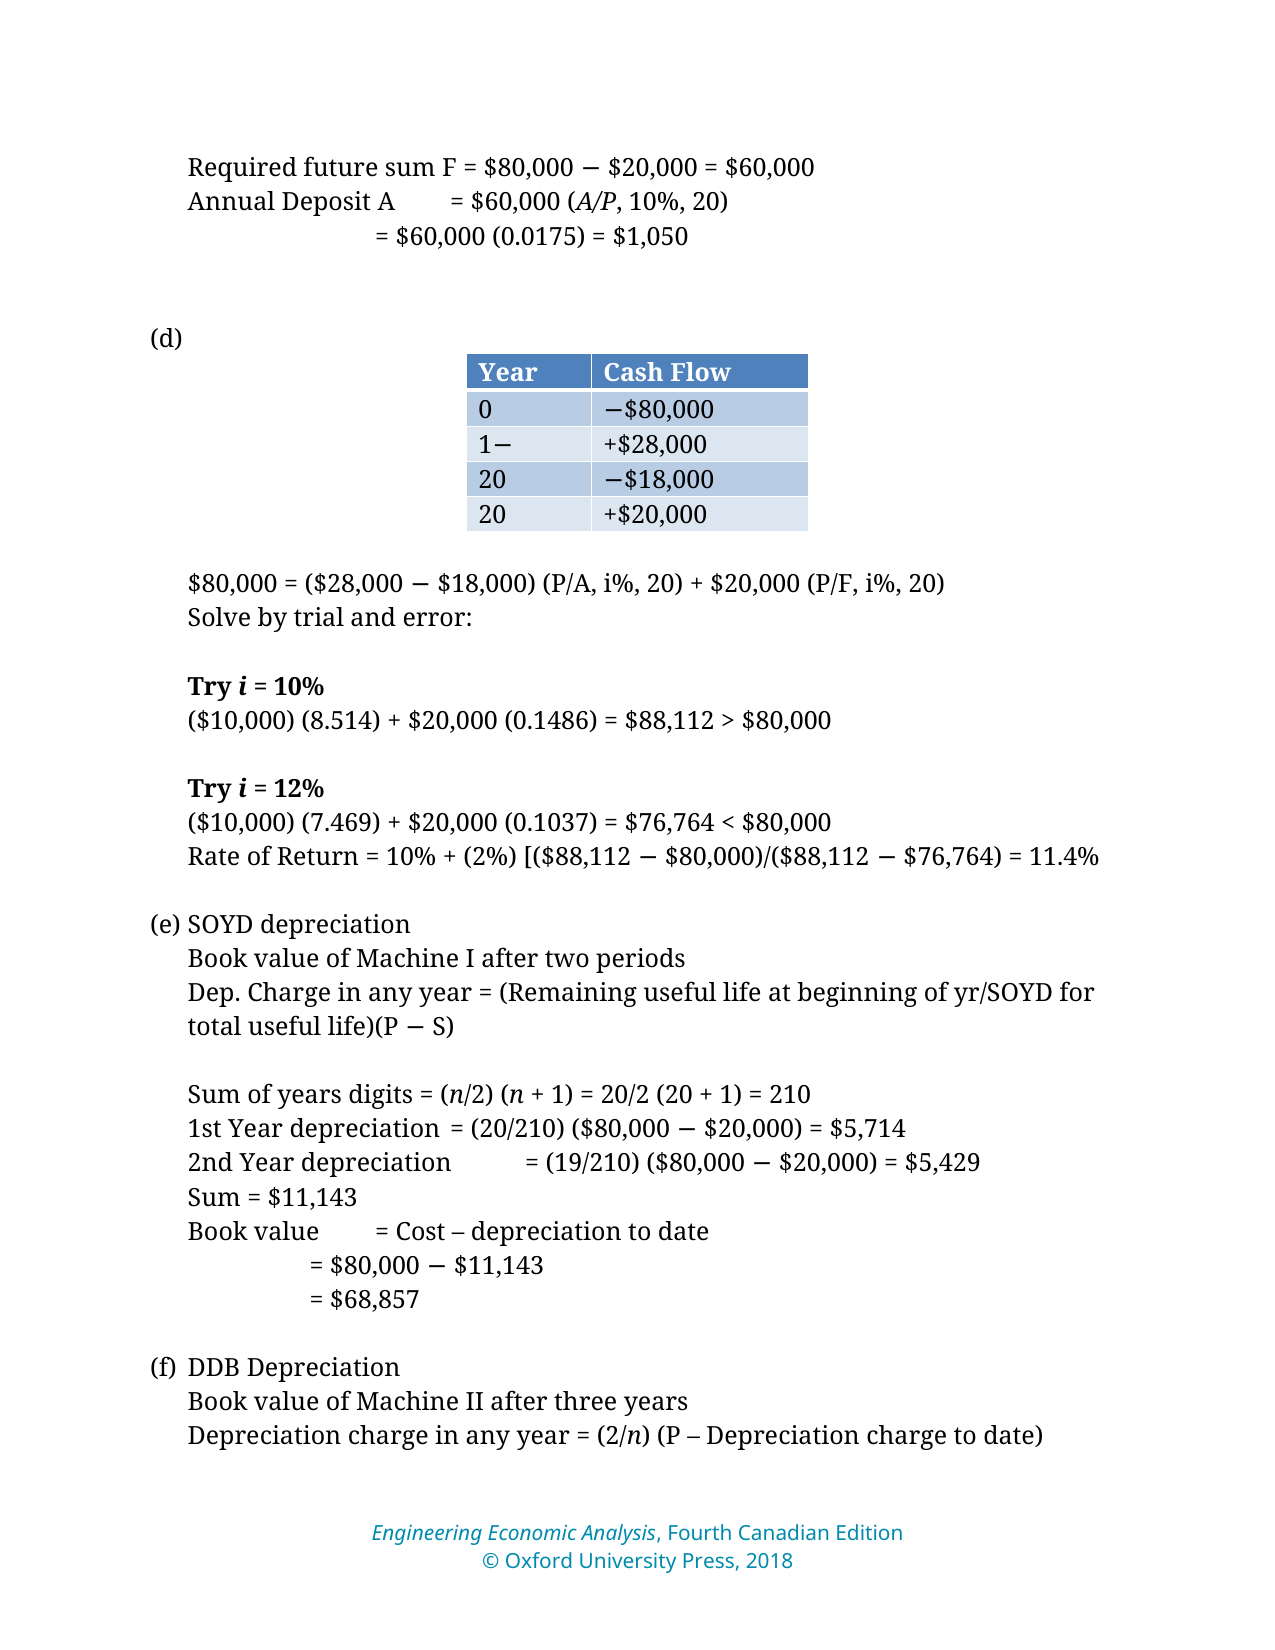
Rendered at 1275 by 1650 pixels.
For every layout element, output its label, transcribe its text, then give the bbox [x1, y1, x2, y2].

text Depreciation charge in any year = (2/n) (P – Depreciation charge to date) [150, 1418, 1125, 1452]
text Book value = Cost – depreciation to date [150, 1213, 1125, 1247]
table_cell 20 [467, 497, 591, 531]
text ($10,000) (8.514) + $20,000 (0.1486) = $88,112 > $80,000 [150, 702, 1125, 736]
text ($10,000) (7.469) + $20,000 (0.1037) = $76,764 < $80,000 [150, 804, 1125, 838]
text Sum = $11,143 [150, 1179, 1125, 1213]
text Book value of Machine II after three years [150, 1383, 1125, 1418]
table_cell 20 [467, 462, 591, 496]
table_cell +$20,000 [592, 497, 808, 531]
text = $80,000 − $11,143 [150, 1247, 1125, 1281]
table_cell +$28,000 [592, 427, 808, 461]
text Try i = 12% [150, 770, 1125, 804]
table_cell −$18,000 [592, 462, 808, 496]
text $80,000 = ($28,000 − $18,000) (P/A, i%, 20) + $20,000 (P/F, i%, 20) [150, 566, 1125, 600]
text Solve by trial and error: [150, 600, 1125, 634]
text Try i = 10% [150, 668, 1125, 702]
text Book value of Machine I after two periods [150, 941, 1125, 975]
text = $60,000 (0.0175) = $1,050 [150, 218, 1125, 252]
table_header Year [467, 354, 591, 388]
text 1st Year depreciation = (20/210) ($80,000 − $20,000) = $5,714 [150, 1111, 1125, 1145]
table_cell −$80,000 [592, 392, 808, 426]
table_cell 0 [467, 392, 591, 426]
text Dep. Charge in any year = (Remaining useful life at beginning of yr/SOYD for total useful life)(P − S) [150, 975, 1125, 1043]
table_cell 1− [467, 427, 591, 461]
text Sum of years digits = (n/2) (n + 1) = 20/2 (20 + 1) = 210 [150, 1077, 1125, 1111]
text (f) DDB Depreciation [150, 1349, 1125, 1383]
table_header Cash Flow [592, 354, 808, 388]
text Rate of Return = 10% + (2%) [($88,112 − $80,000)/($88,112 − $76,764) = 11.4% [150, 838, 1125, 873]
text 2nd Year depreciation = (19/210) ($80,000 − $20,000) = $5,429 [150, 1145, 1125, 1179]
text Annual Deposit A = $60,000 (A/P, 10%, 20) [150, 184, 1125, 218]
text = $68,857 [150, 1281, 1125, 1315]
text (d) [150, 320, 1125, 354]
text (e) SOYD depreciation [150, 907, 1125, 941]
text Required future sum F = $80,000 − $20,000 = $60,000 [150, 150, 1125, 184]
